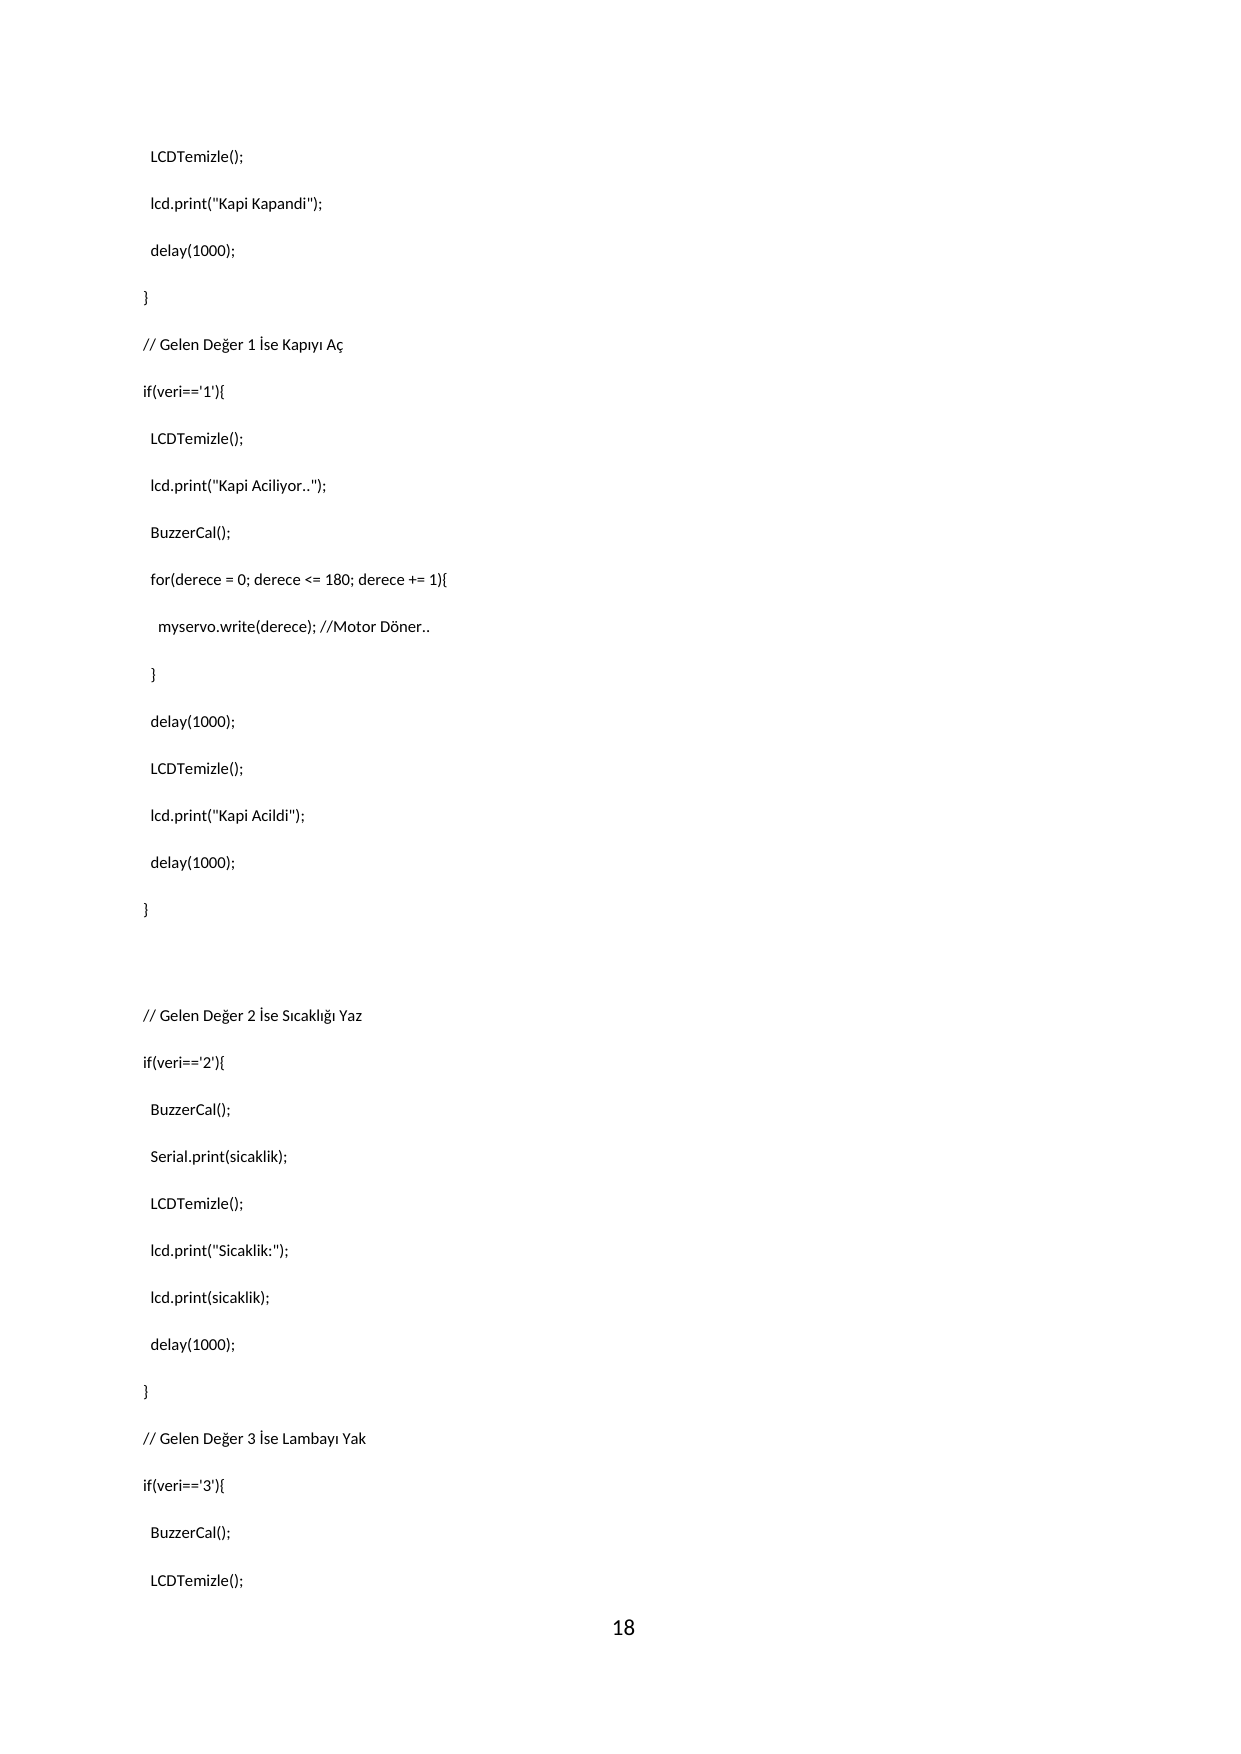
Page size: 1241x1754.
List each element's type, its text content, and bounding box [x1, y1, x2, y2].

text delay(1000); [135, 1334, 1111, 1355]
text for(derece = 0; derece <= 180; derece += 1){ [135, 569, 1111, 590]
text // Gelen Değer 1 İse Kapıyı Aç [135, 334, 1111, 354]
text myservo.write(derece); //Motor Döner.. [135, 617, 1111, 637]
text // Gelen Değer 2 İse Sıcaklığı Yaz [135, 1005, 1111, 1025]
text if(veri=='1'){ [135, 381, 1111, 402]
text lcd.print(sicaklik); [135, 1287, 1111, 1308]
text // Gelen Değer 3 İse Lambayı Yak [135, 1429, 1111, 1449]
text BuzzerCal(); [135, 1099, 1111, 1119]
text LCDTemizle(); [135, 1193, 1111, 1213]
text lcd.print("Kapi Kapandi"); [135, 193, 1111, 213]
text LCDTemizle(); [135, 1570, 1111, 1590]
text LCDTemizle(); [135, 758, 1111, 778]
text BuzzerCal(); [135, 1523, 1111, 1543]
text lcd.print("Kapi Aciliyor.."); [135, 475, 1111, 496]
text } [135, 1382, 1111, 1402]
text if(veri=='3'){ [135, 1476, 1111, 1496]
text lcd.print("Kapi Acildi"); [135, 805, 1111, 825]
text delay(1000); [135, 240, 1111, 260]
text } [135, 664, 1111, 684]
text Serial.print(sicaklik); [135, 1146, 1111, 1166]
text } [135, 899, 1111, 919]
text } [135, 287, 1111, 307]
text delay(1000); [135, 852, 1111, 872]
text lcd.print("Sicaklik:"); [135, 1240, 1111, 1261]
text BuzzerCal(); [135, 522, 1111, 543]
text delay(1000); [135, 711, 1111, 731]
text LCDTemizle(); [135, 428, 1111, 449]
text if(veri=='2'){ [135, 1052, 1111, 1072]
text LCDTemizle(); [135, 146, 1111, 166]
